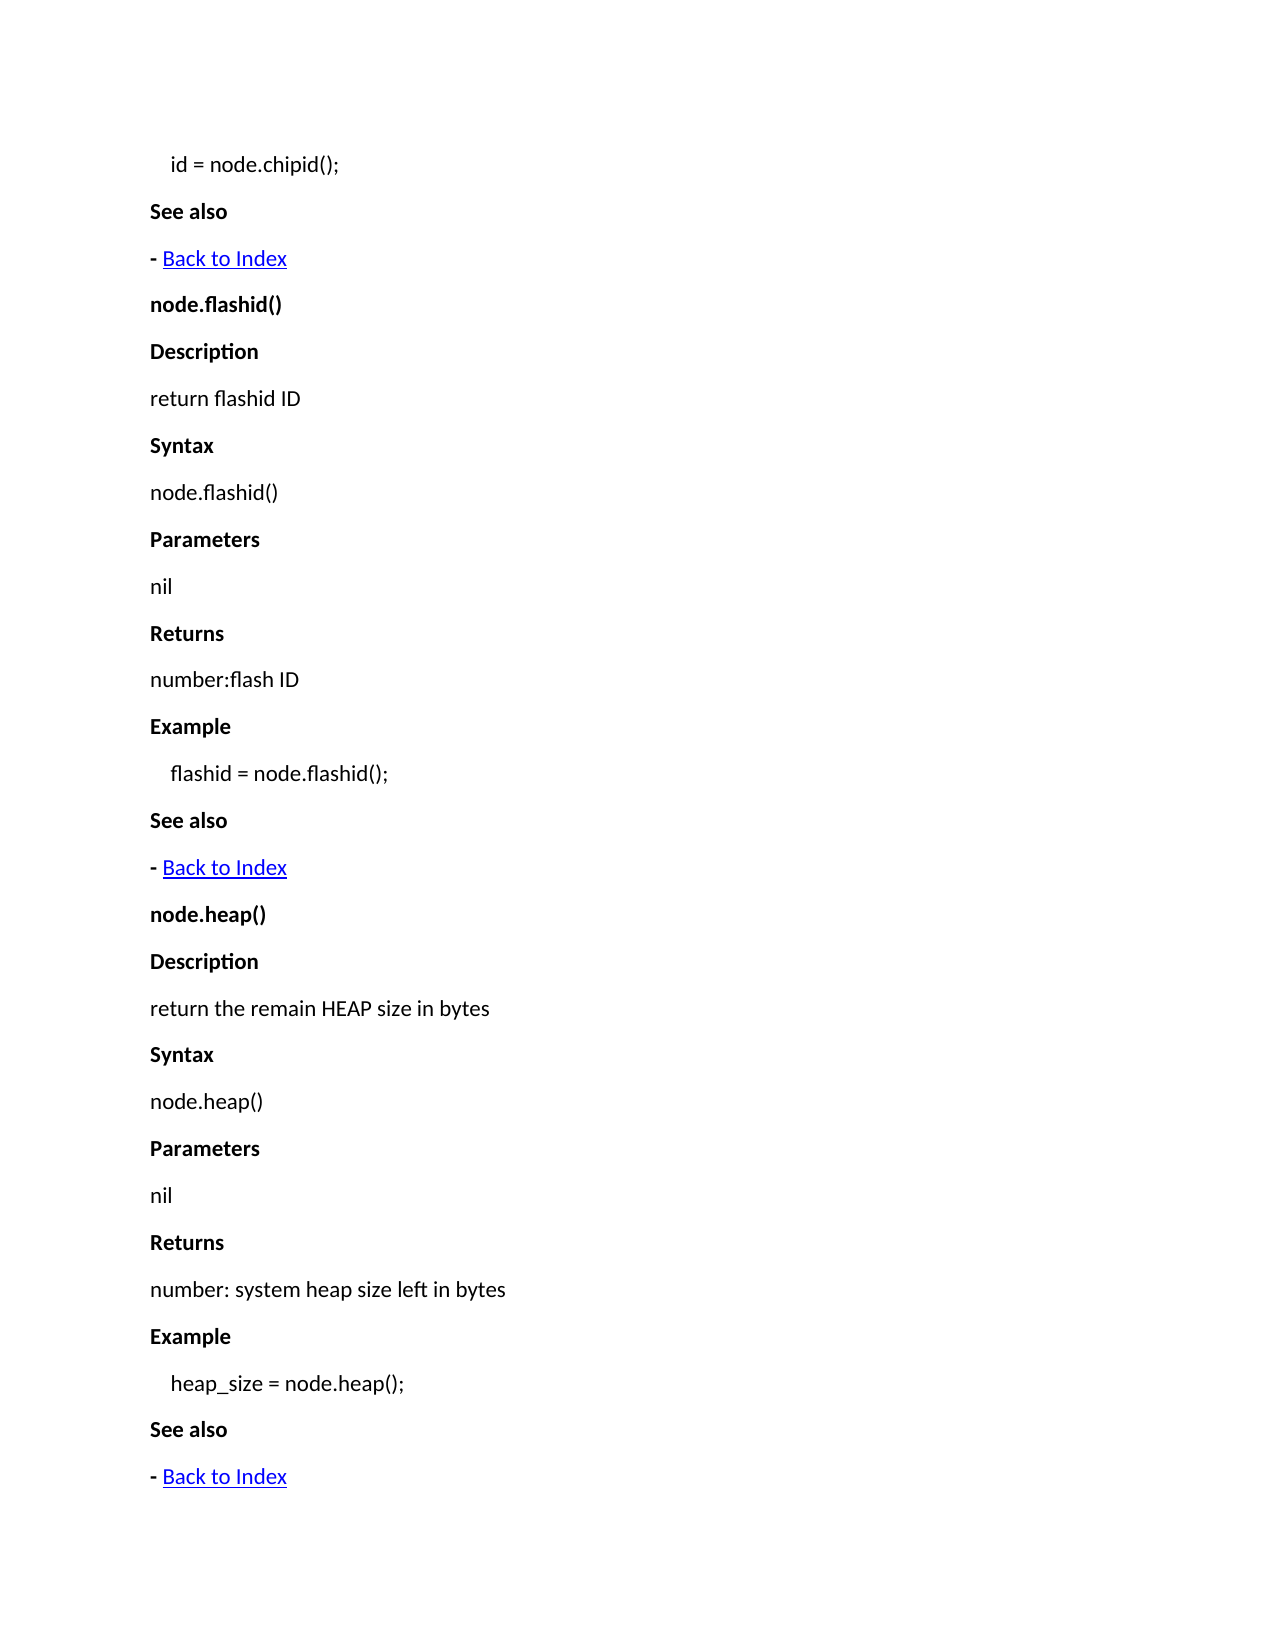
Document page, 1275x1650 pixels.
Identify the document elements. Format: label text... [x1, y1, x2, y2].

text heap_size = node.heap(); [150, 1369, 1125, 1397]
text flashid = node.flashid(); [150, 759, 1125, 787]
text node.heap() [150, 900, 1125, 928]
text See also [150, 197, 1125, 225]
text nil [150, 572, 1125, 600]
text id = node.chipid(); [150, 150, 1125, 178]
text Example [150, 1322, 1125, 1350]
text number:flash ID [150, 666, 1125, 694]
text See also [150, 1416, 1125, 1444]
text node.flashid() [150, 478, 1125, 506]
text - Back to Index [150, 1462, 1125, 1491]
text nil [150, 1181, 1125, 1209]
text See also [150, 806, 1125, 834]
text Example [150, 712, 1125, 741]
text number: system heap size left in bytes [150, 1275, 1125, 1303]
text - Back to Index [150, 244, 1125, 272]
text node.flashid() [150, 291, 1125, 319]
text return flashid ID [150, 384, 1125, 412]
text Syntax [150, 1041, 1125, 1069]
text Returns [150, 1228, 1125, 1256]
text Syntax [150, 431, 1125, 459]
text Parameters [150, 1134, 1125, 1162]
text - Back to Index [150, 853, 1125, 881]
text Description [150, 947, 1125, 975]
text return the remain HEAP size in bytes [150, 994, 1125, 1022]
text Description [150, 337, 1125, 366]
text Parameters [150, 525, 1125, 553]
text Returns [150, 619, 1125, 647]
text node.heap() [150, 1087, 1125, 1116]
